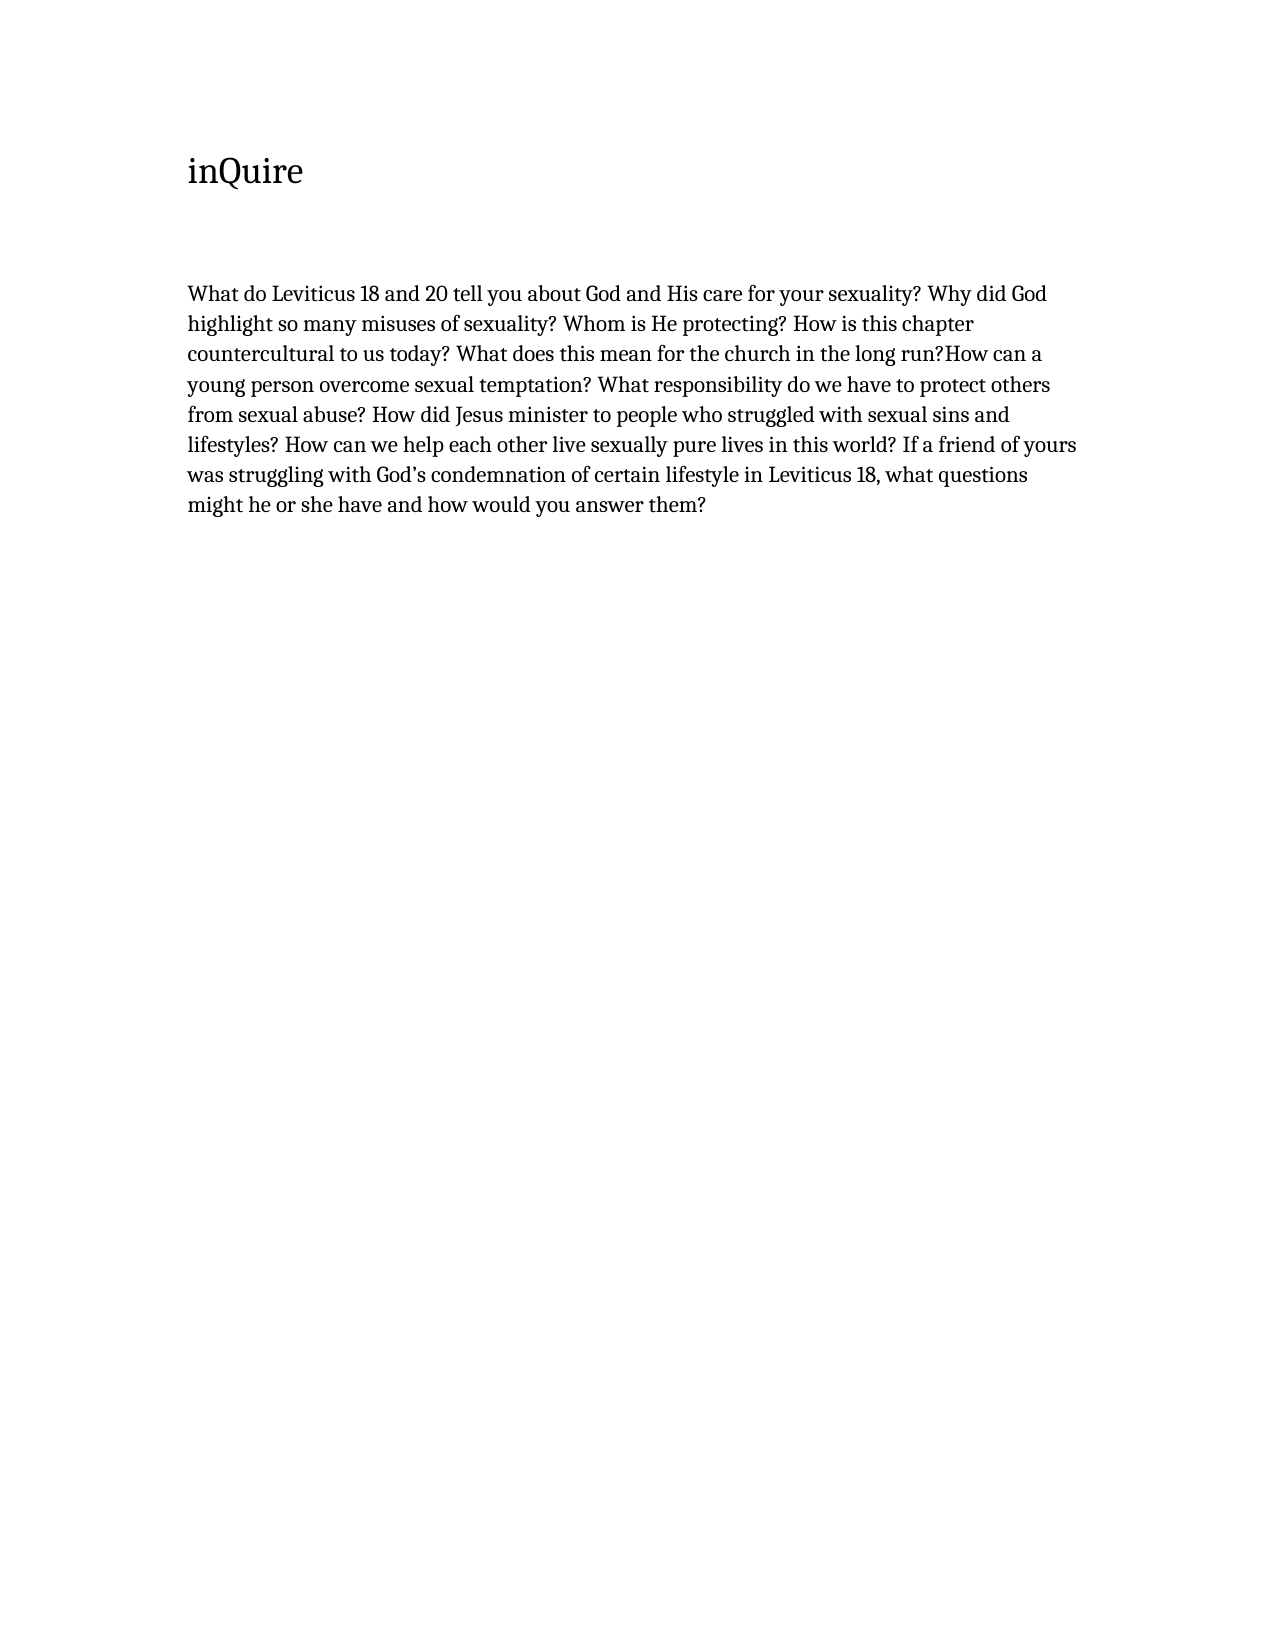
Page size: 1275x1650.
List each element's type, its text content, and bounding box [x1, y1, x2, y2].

text What do Leviticus 18 and 20 tell you about God and His care for your sexuality? Why did God highlight so many misuses of sexuality? Whom is He protecting? How is this chapter countercultural to us today? What does this mean for the church in the long run?How can a young person overcome sexual temptation? What responsibility do we have to protect others from sexual abuse? How did Jesus minister to people who struggled with sexual sins and lifestyles? How can we help each other live sexually pure lives in this world? If a friend of yours was struggling with God’s condemnation of certain lifestyle in Leviticus 18, what questions might he or she have and how would you answer them? [187, 220, 1087, 549]
text inQuire [187, 150, 1087, 193]
